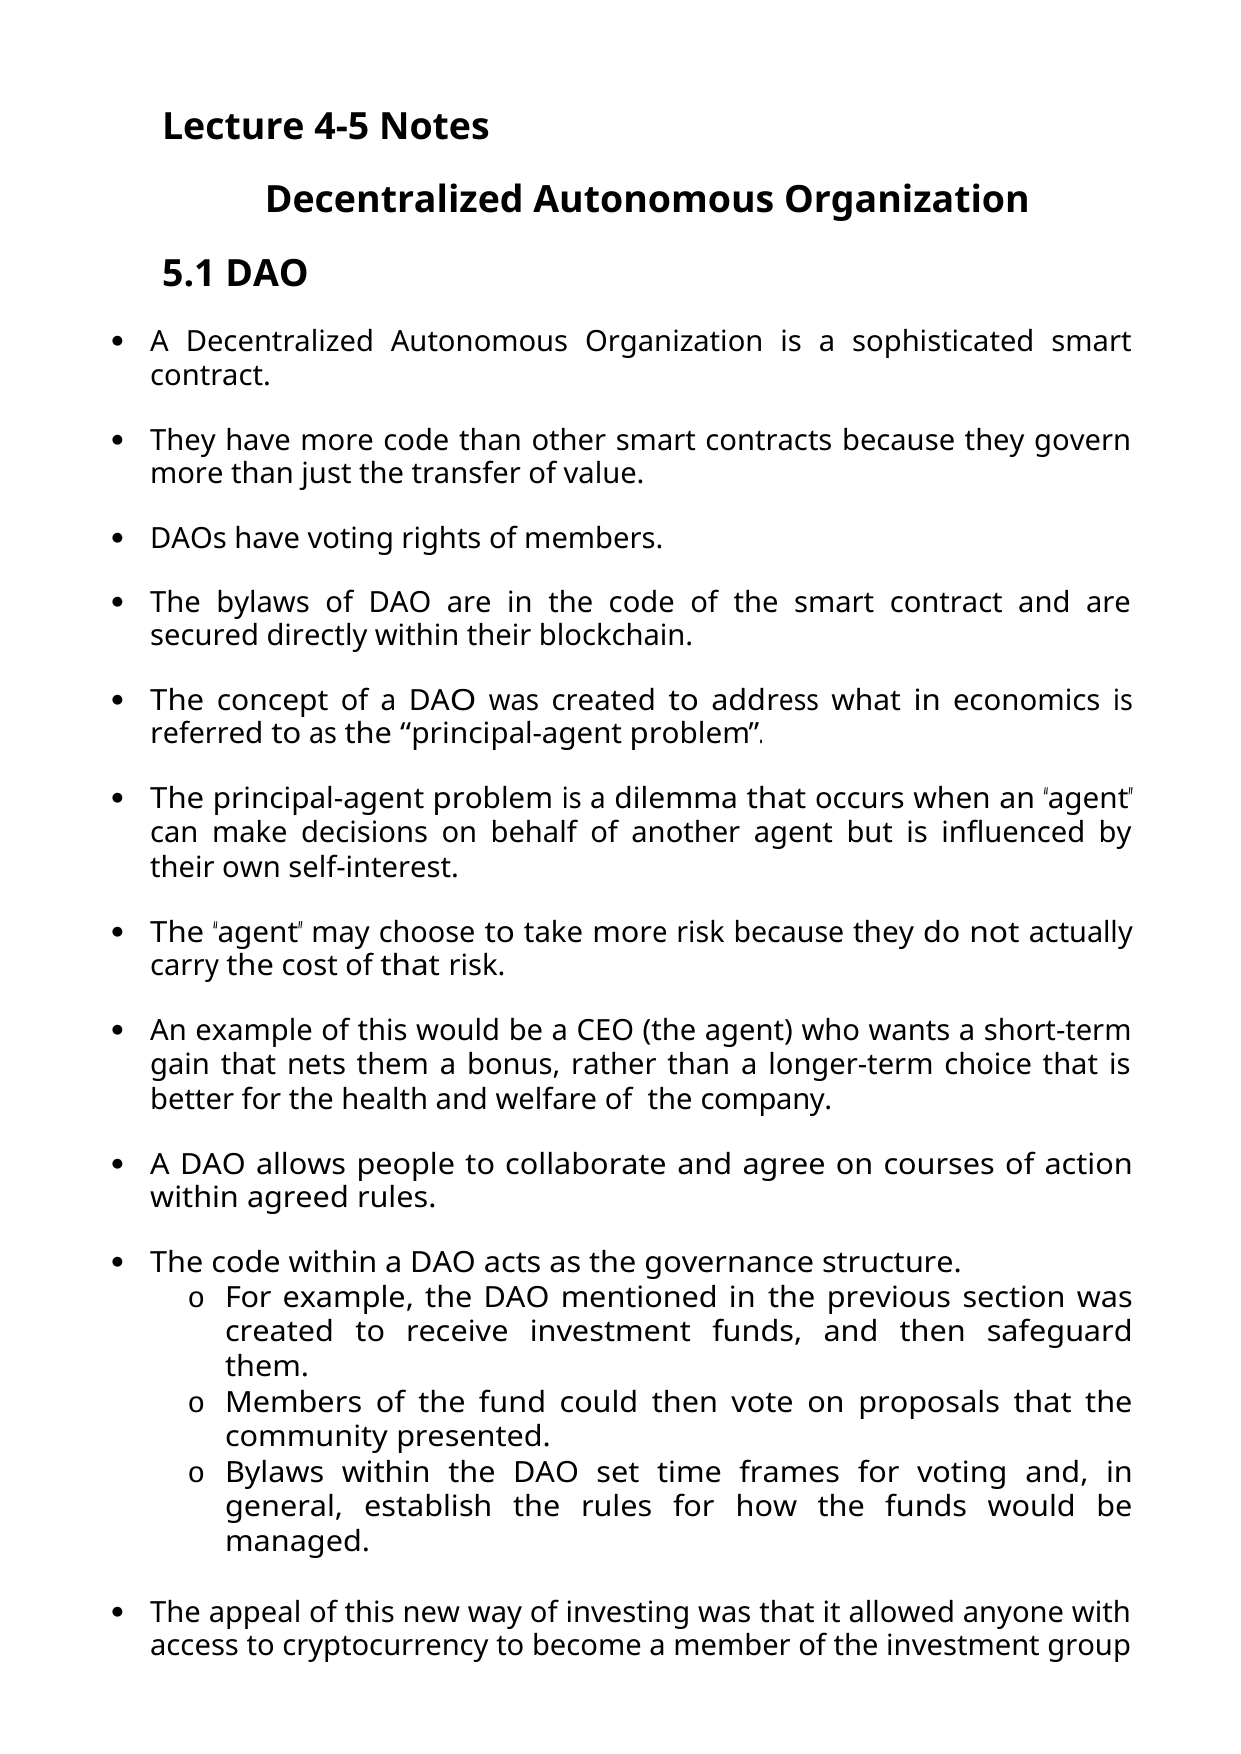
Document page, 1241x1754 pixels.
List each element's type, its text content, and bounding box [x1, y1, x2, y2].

list The “agent” may choose to take more risk because they do not actually carry the cost of that risk. [112, 914, 1133, 984]
list Bylaws within the DAO set time frames for voting and, in general, establish the rules for how the funds would be managed. [187, 1455, 1133, 1560]
list The principal-agent problem is a dilemma that occurs when an “agent” can make decisions on behalf of another agent but is influenced by their own self-interest. [112, 781, 1133, 886]
list An example of this would be a CEO (the agent) who wants a short-term gain that nets them a bonus, rather than a longer-term choice that is better for the health and welfare of the company. [112, 1013, 1133, 1118]
list DAOs have voting rights of members. [112, 521, 1133, 556]
text 5.1 DAO [162, 250, 1133, 295]
list They have more code than other smart contracts because they govern more than just the transfer of value. [112, 422, 1133, 492]
list The code within a DAO acts as the governance structure. [112, 1245, 1133, 1280]
list For example, the DAO mentioned in the previous section was created to receive investment funds, and then safeguard them. [187, 1280, 1133, 1385]
list The concept of a DAO was created to address what in economics is referred to as the “principal-agent problem”. [112, 683, 1133, 752]
text Decentralized Autonomous Organization [162, 177, 1133, 222]
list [112, 1594, 1133, 1664]
list The bylaws of DAO are in the code of the smart contract and are secured directly within their blockchain. [112, 584, 1133, 654]
text Lecture 4-5 Notes [162, 103, 1133, 148]
list A DAO allows people to collaborate and agree on courses of action within agreed rules. [112, 1146, 1133, 1216]
list Members of the fund could then vote on proposals that the community presented. [187, 1385, 1133, 1455]
list A Decentralized Autonomous Organization is a sophisticated smart contract. [112, 324, 1133, 394]
